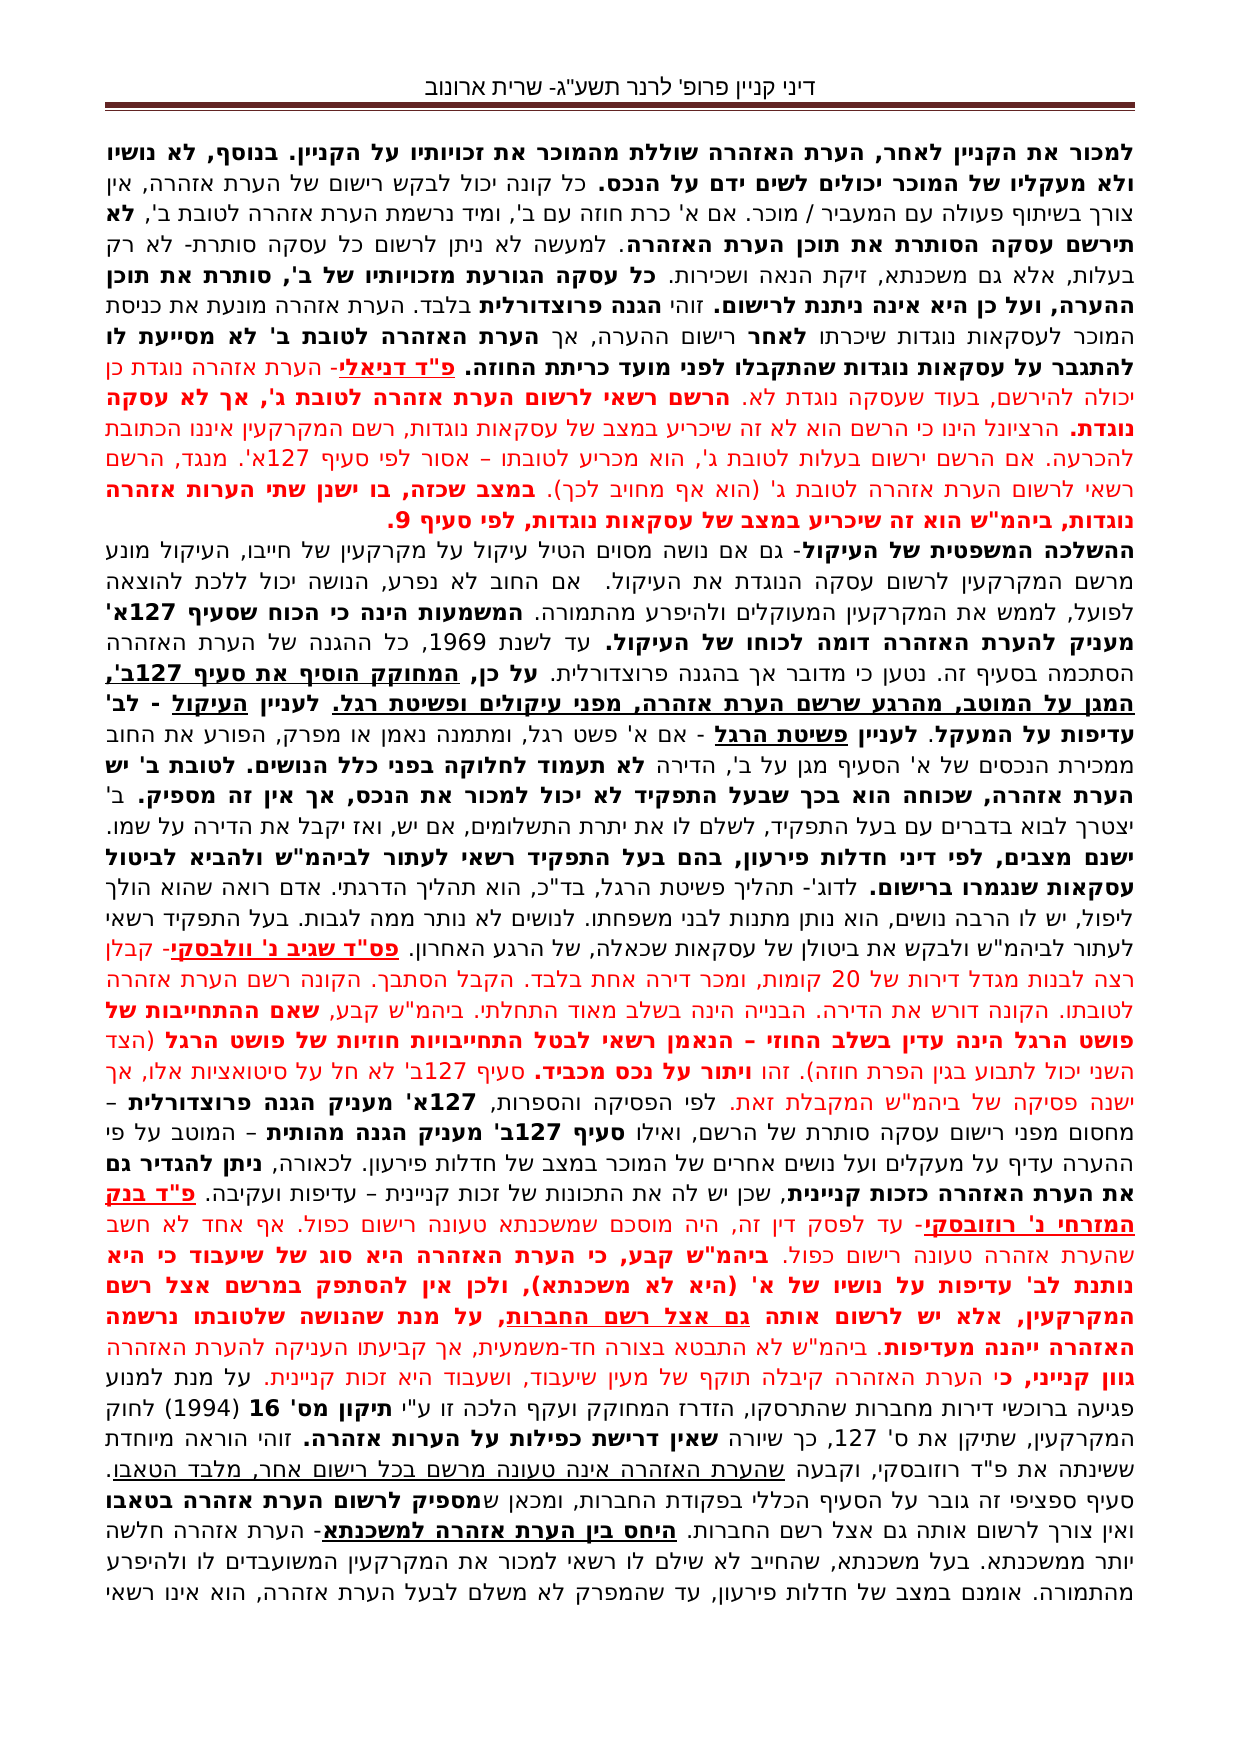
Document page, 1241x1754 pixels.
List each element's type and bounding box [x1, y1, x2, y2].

text [105, 537, 1135, 1605]
text [105, 139, 1135, 533]
